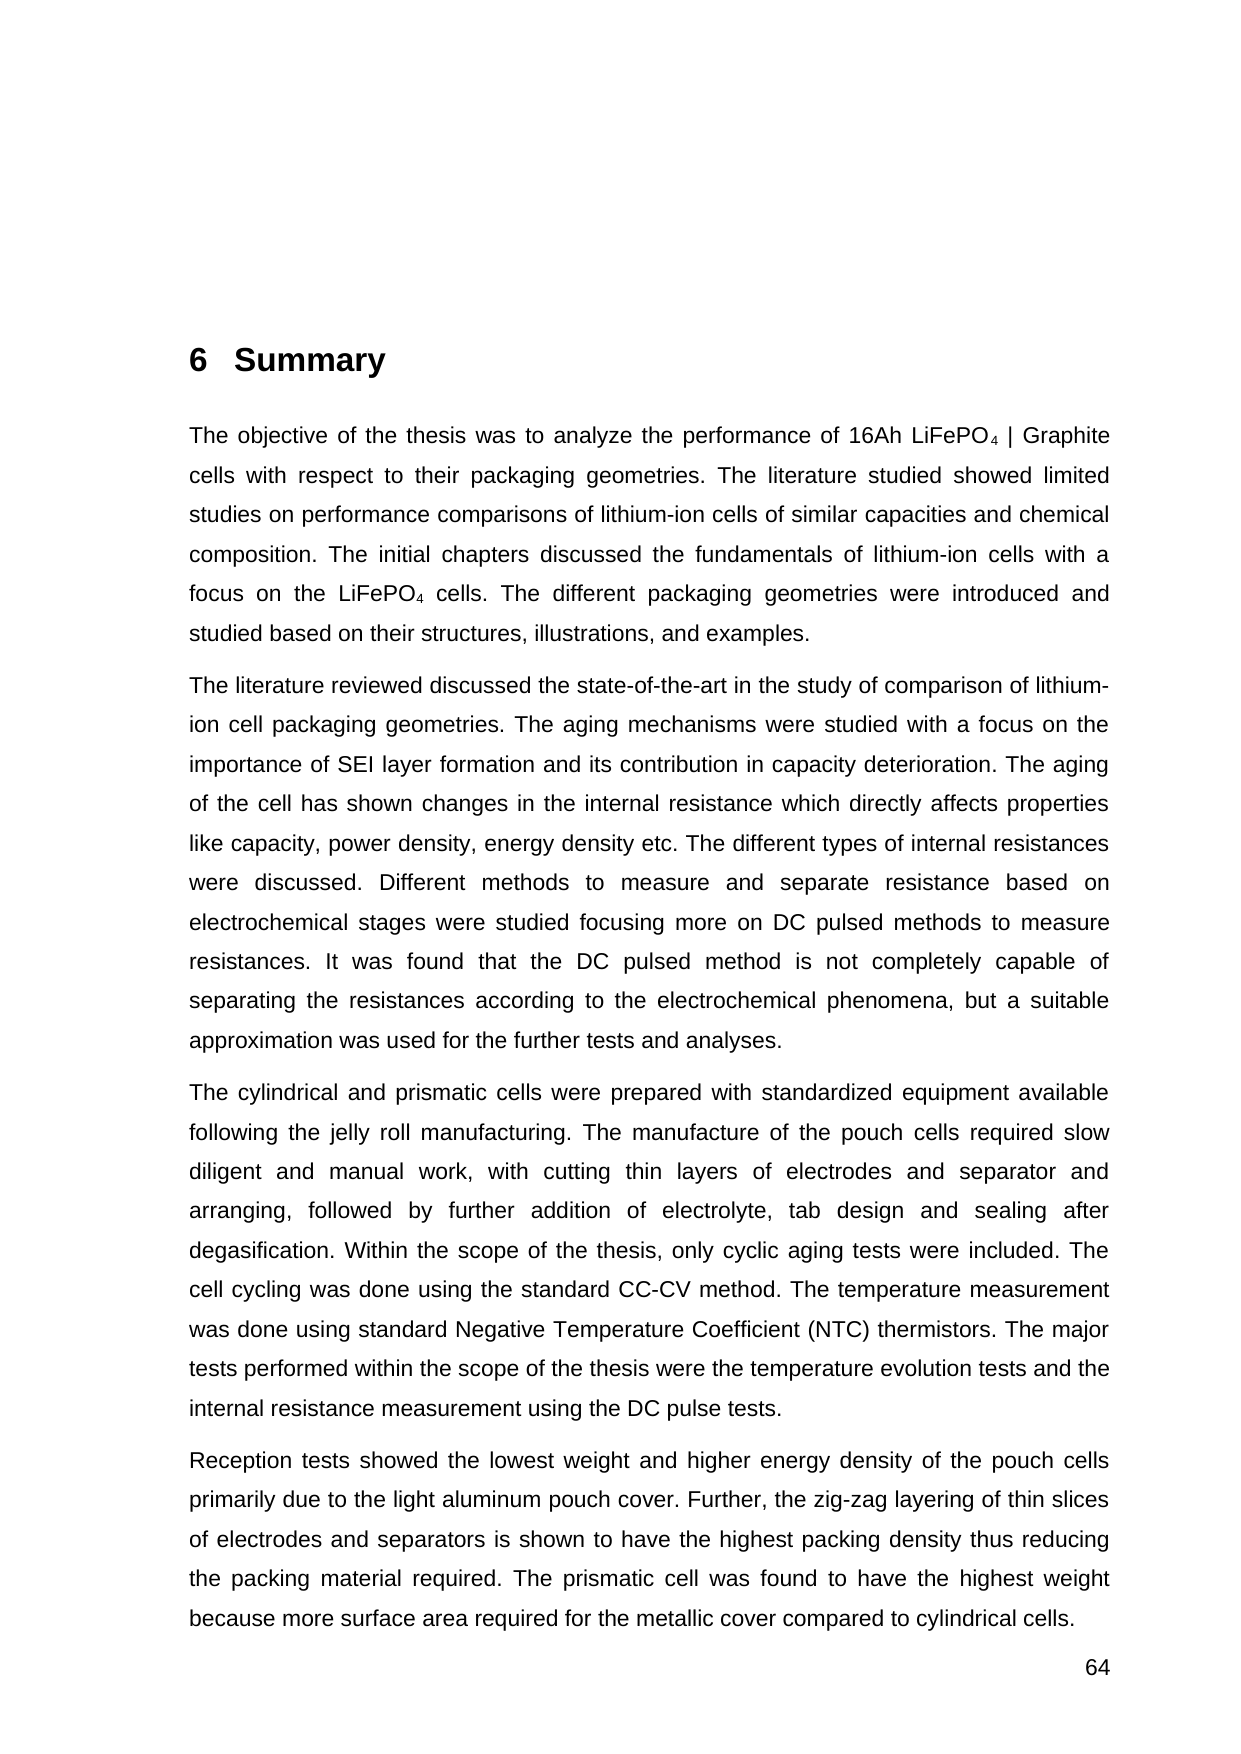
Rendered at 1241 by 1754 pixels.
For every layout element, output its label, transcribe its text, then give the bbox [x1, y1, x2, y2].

text The cylindrical and prismatic cells were prepared with standardized equipment available following the jelly roll manufacturing. The manufacture of the pouch cells required slow diligent and manual work, with cutting thin layers of electrodes and separator and arranging, followed by further addition of electrolyte, tab design and sealing after degasification. Within the scope of the thesis, only cyclic aging tests were included. The cell cycling was done using the standard CC-CV method. The temperature measurement was done using standard Negative Temperature Coefficient (NTC) thermistors. The major tests performed within the scope of the thesis were the temperature evolution tests and the internal resistance measurement using the DC pulse tests. [189, 1079, 1110, 1421]
text The objective of the thesis was to analyze the performance of 16Ah LiFePO4 | Graphite cells with respect to their packaging geometries. The literature studied showed limited studies on performance comparisons of lithium-ion cells of similar capacities and chemical composition. The initial chapters discussed the fundamentals of lithium-ion cells with a focus on the LiFePO4 cells. The different packaging geometries were introduced and studied based on their structures, illustrations, and examples. [189, 422, 1110, 646]
subtitle Summary [189, 340, 1110, 378]
text The literature reviewed discussed the state-of-the-art in the study of comparison of lithium-ion cell packaging geometries. The aging mechanisms were studied with a focus on the importance of SEI layer formation and its contribution in capacity deterioration. The aging of the cell has shown changes in the internal resistance which directly affects properties like capacity, power density, energy density etc. The different types of internal resistances were discussed. Different methods to measure and separate resistance based on electrochemical stages were studied focusing more on DC pulsed methods to measure resistances. It was found that the DC pulsed method is not completely capable of separating the resistances according to the electrochemical phenomena, but a suitable approximation was used for the further tests and analyses. [189, 672, 1110, 1053]
